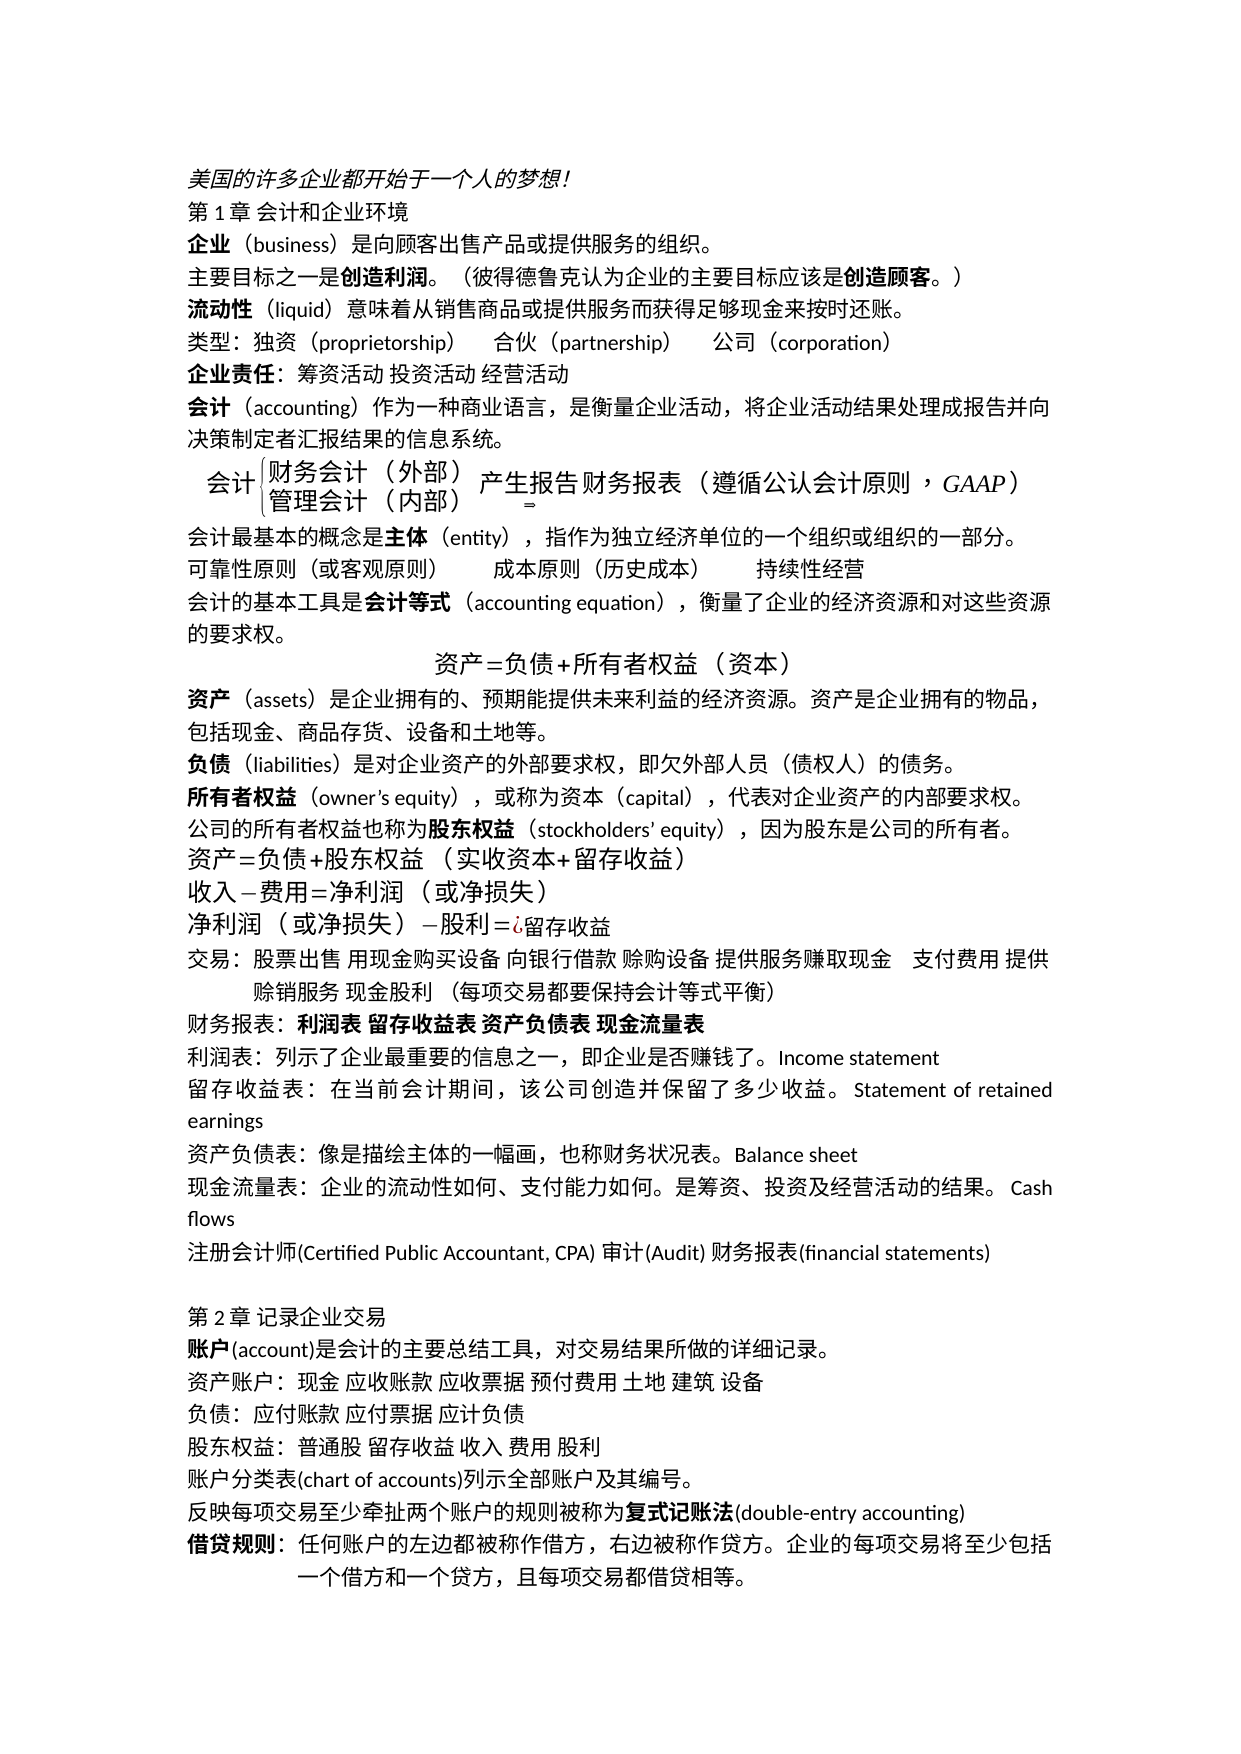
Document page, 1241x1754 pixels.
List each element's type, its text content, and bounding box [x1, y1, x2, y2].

text 流动性（liquid）意味着从销售商品或提供服务而获得足够现金来按时还账。 [187, 292, 1053, 324]
text 利润表：列示了企业最重要的信息之一，即企业是否赚钱了。Income statement [187, 1039, 1053, 1072]
text 注册会计师(Certified Public Accountant, CPA) 审计(Audit) 财务报表(financial statements) [187, 1234, 1053, 1267]
text 公司的所有者权益也称为股东权益（stockholders’ equity），因为股东是公司的所有者。 [187, 812, 1053, 844]
text 会计最基本的概念是主体（entity），指作为独立经济单位的一个组织或组织的一部分。 [187, 519, 1053, 552]
text 可靠性原则（或客观原则） 成本原则（历史成本） 持续性经营 [187, 552, 1053, 584]
text 负债：应付账款 应付票据 应计负债 [187, 1397, 1053, 1429]
text 类型：独资（proprietorship） 合伙（partnership） 公司（corporation） [187, 324, 1053, 357]
text 企业（business）是向顾客出售产品或提供服务的组织。 [187, 227, 1053, 259]
text 美国的许多企业都开始于一个人的梦想！ [187, 162, 1053, 194]
text 财务报表：利润表 留存收益表 资产负债表 现金流量表 [187, 1007, 1053, 1039]
text 交易：股票出售 用现金购买设备 向银行借款 赊购设备 提供服务赚取现金 支付费用 提供赊销服务 现金股利 （每项交易都要保持会计等式平衡） [187, 942, 1053, 1007]
text 主要目标之一是创造利润。（彼得德鲁克认为企业的主要目标应该是创造顾客。） [187, 259, 1053, 292]
text 借贷规则：任何账户的左边都被称作借方，右边被称作贷方。企业的每项交易将至少包括一个借方和一个贷方，且每项交易都借贷相等。 [187, 1527, 1053, 1592]
text 会计的基本工具是会计等式（accounting equation），衡量了企业的经济资源和对这些资源的要求权。 [187, 584, 1053, 649]
text 资产负债表：像是描绘主体的一幅画，也称财务状况表。Balance sheet [187, 1137, 1053, 1169]
text 资产（assets）是企业拥有的、预期能提供未来利益的经济资源。资产是企业拥有的物品，包括现金、商品存货、设备和土地等。 [187, 682, 1053, 747]
text 账户(account)是会计的主要总结工具，对交易结果所做的详细记录。 [187, 1332, 1053, 1364]
text 账户分类表(chart of accounts)列示全部账户及其编号。 [187, 1462, 1053, 1494]
text 资产账户：现金 应收账款 应收票据 预付费用 土地 建筑 设备 [187, 1364, 1053, 1397]
text 留存收益表：在当前会计期间，该公司创造并保留了多少收益。Statement of retained earnings [187, 1072, 1053, 1137]
text 第1章 会计和企业环境 [187, 194, 1053, 227]
text 现金流量表：企业的流动性如何、支付能力如何。是筹资、投资及经营活动的结果。Cash flows [187, 1169, 1053, 1234]
text 负债（liabilities）是对企业资产的外部要求权，即欠外部人员（债权人）的债务。 [187, 747, 1053, 779]
text 股东权益：普通股 留存收益 收入 费用 股利 [187, 1429, 1053, 1462]
text 留存收益 [187, 909, 1053, 942]
text 所有者权益（owner’s equity），或称为资本（capital），代表对企业资产的内部要求权。 [187, 779, 1053, 812]
text 企业责任：筹资活动 投资活动 经营活动 [187, 357, 1053, 389]
text 反映每项交易至少牵扯两个账户的规则被称为复式记账法(double-entry accounting) [187, 1494, 1053, 1527]
text 会计（accounting）作为一种商业语言，是衡量企业活动，将企业活动结果处理成报告并向决策制定者汇报结果的信息系统。 [187, 389, 1053, 454]
text 第2章 记录企业交易 [187, 1299, 1053, 1332]
